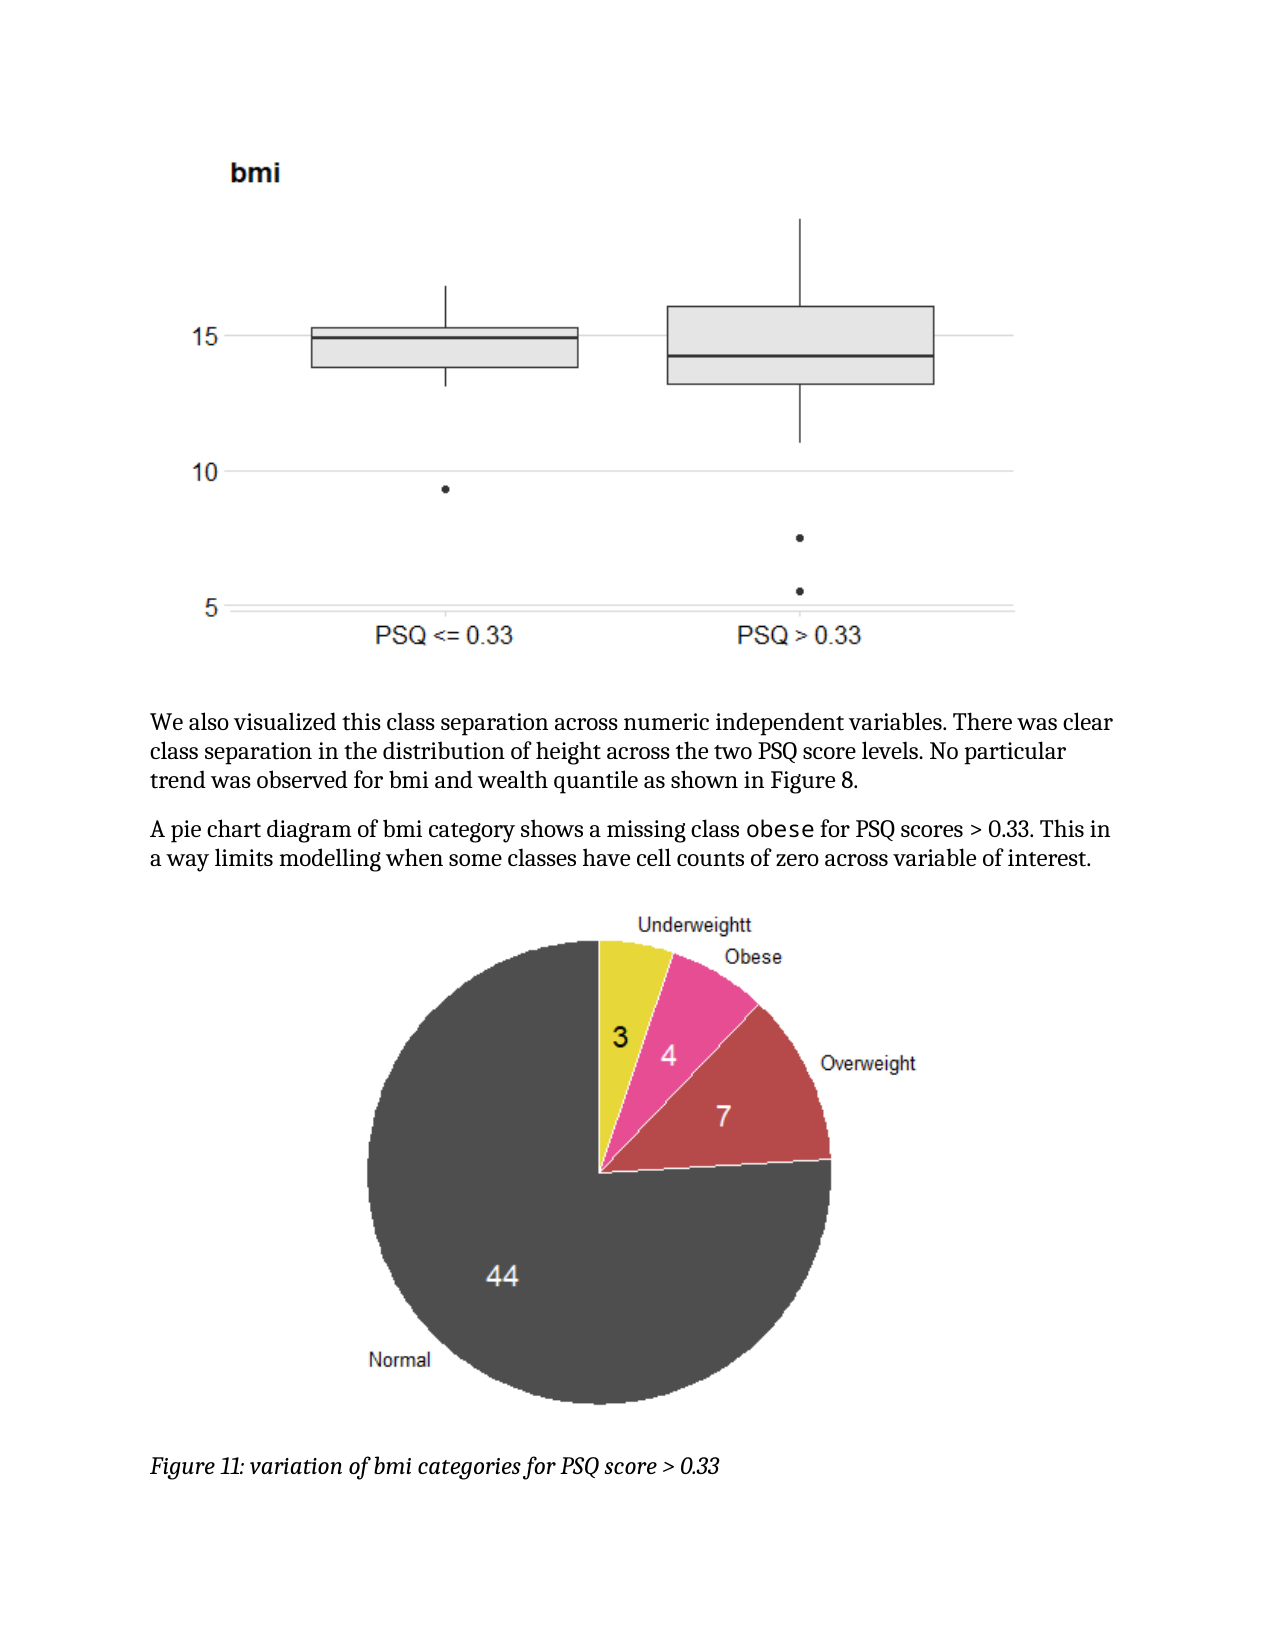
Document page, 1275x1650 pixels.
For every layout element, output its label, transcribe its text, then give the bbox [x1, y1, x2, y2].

text A pie chart diagram of bmi category shows a missing class obese for PSQ scores > 0.33. This in a way limits modelling when some classes have cell counts of zero across variable of interest. [150, 813, 1125, 873]
text We also visualized this class separation across numeric independent variables. There was clear class separation in the distribution of height across the two PSQ score levels. No particular trend was observed for bmi and wealth quantile as shown in Figure 8. [150, 708, 1125, 794]
text Figure 11: variation of bmi categories for PSQ score > 0.33 [150, 1452, 1125, 1481]
picture [150, 891, 1025, 1431]
picture [150, 150, 1025, 690]
